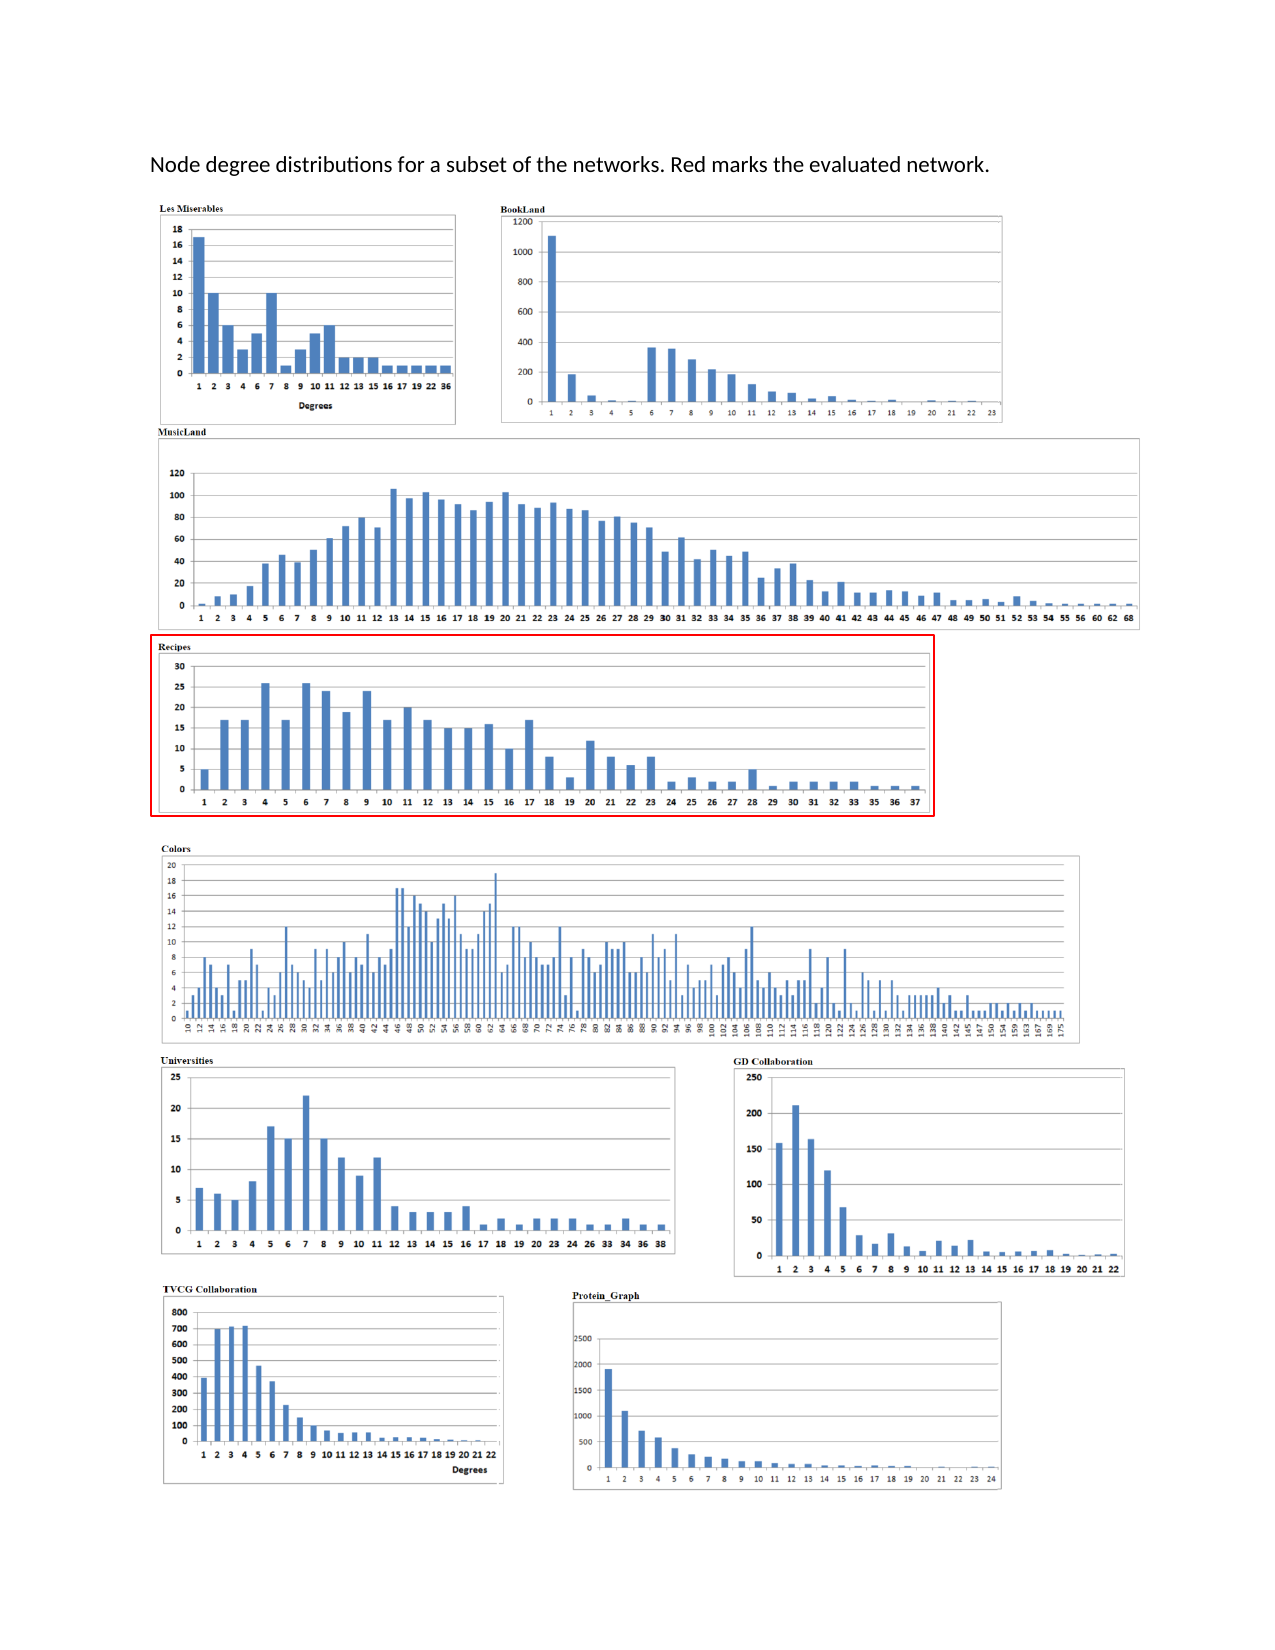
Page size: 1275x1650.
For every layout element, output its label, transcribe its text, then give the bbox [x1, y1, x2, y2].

picture [150, 203, 1148, 817]
text Node degree distributions for a subset of the networks. Red marks the evaluated network. [150, 150, 1125, 178]
picture [150, 841, 1131, 1493]
picture [152, 636, 933, 815]
